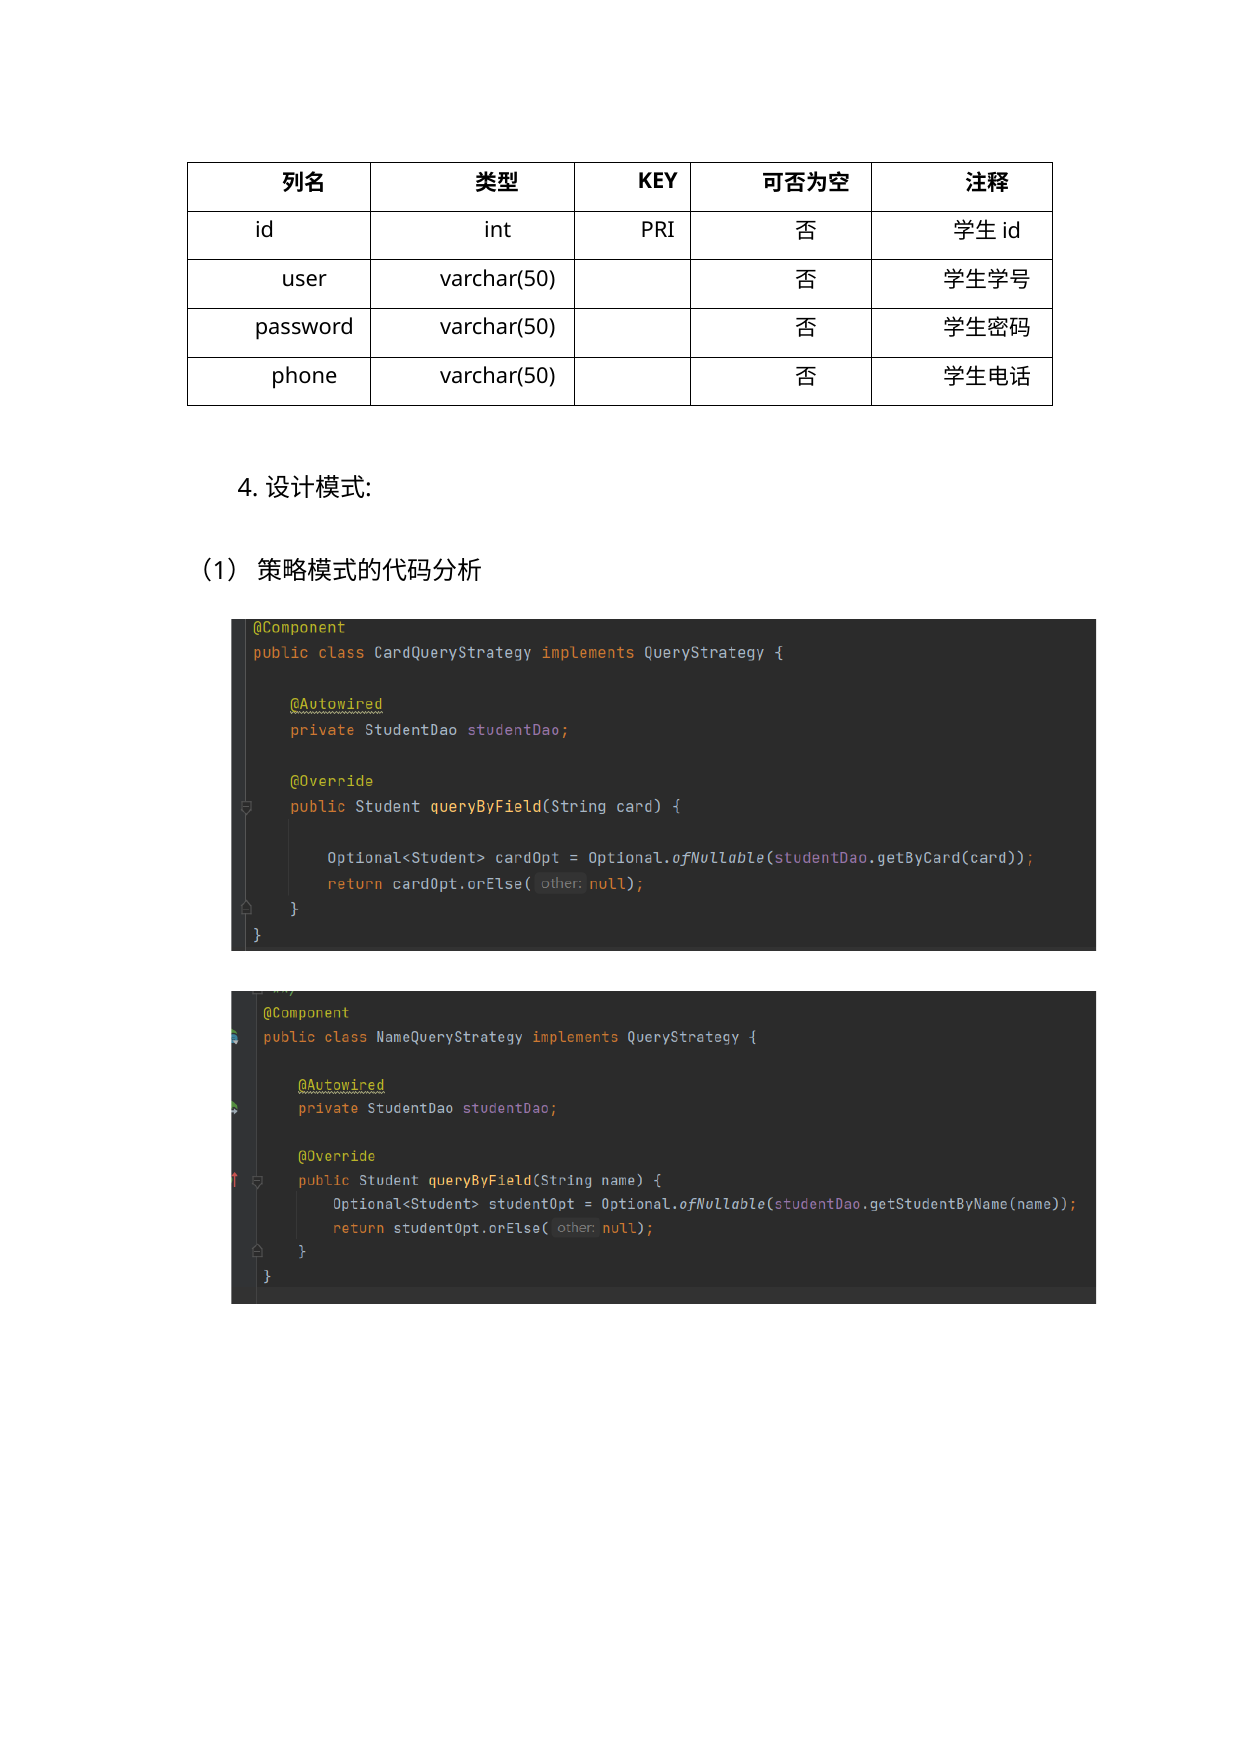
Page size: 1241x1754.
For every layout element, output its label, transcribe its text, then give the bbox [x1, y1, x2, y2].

table_cell int [371, 212, 574, 259]
table_cell id [188, 212, 370, 259]
table_cell varchar(50) [371, 260, 574, 308]
table_cell 否 [691, 309, 871, 357]
table_cell [575, 358, 690, 405]
picture [231, 991, 1097, 1304]
table_cell 学生电话 [872, 358, 1052, 405]
table_header KEY [575, 163, 690, 211]
table_cell varchar(50) [371, 309, 574, 357]
table_cell 否 [691, 358, 871, 405]
table_cell 学生id [872, 212, 1052, 259]
table_cell PRI [575, 212, 690, 259]
table_cell [575, 260, 690, 308]
table_cell 学生学号 [872, 260, 1052, 308]
table_header 列名 [188, 163, 370, 211]
table_cell password [188, 309, 370, 357]
picture [231, 619, 1097, 951]
table_cell user [188, 260, 370, 308]
table_header 可否为空 [691, 163, 871, 211]
list 策略模式的代码分析 [187, 536, 1053, 601]
table_header 类型 [371, 163, 574, 211]
table_cell varchar(50) [371, 358, 574, 405]
table_cell [575, 309, 690, 357]
table_cell 否 [691, 212, 871, 259]
table_cell 学生密码 [872, 309, 1052, 357]
table_cell 否 [691, 260, 871, 308]
table_header 注释 [872, 163, 1052, 211]
list 设计模式: [187, 453, 1053, 518]
table_cell phone [188, 358, 370, 405]
